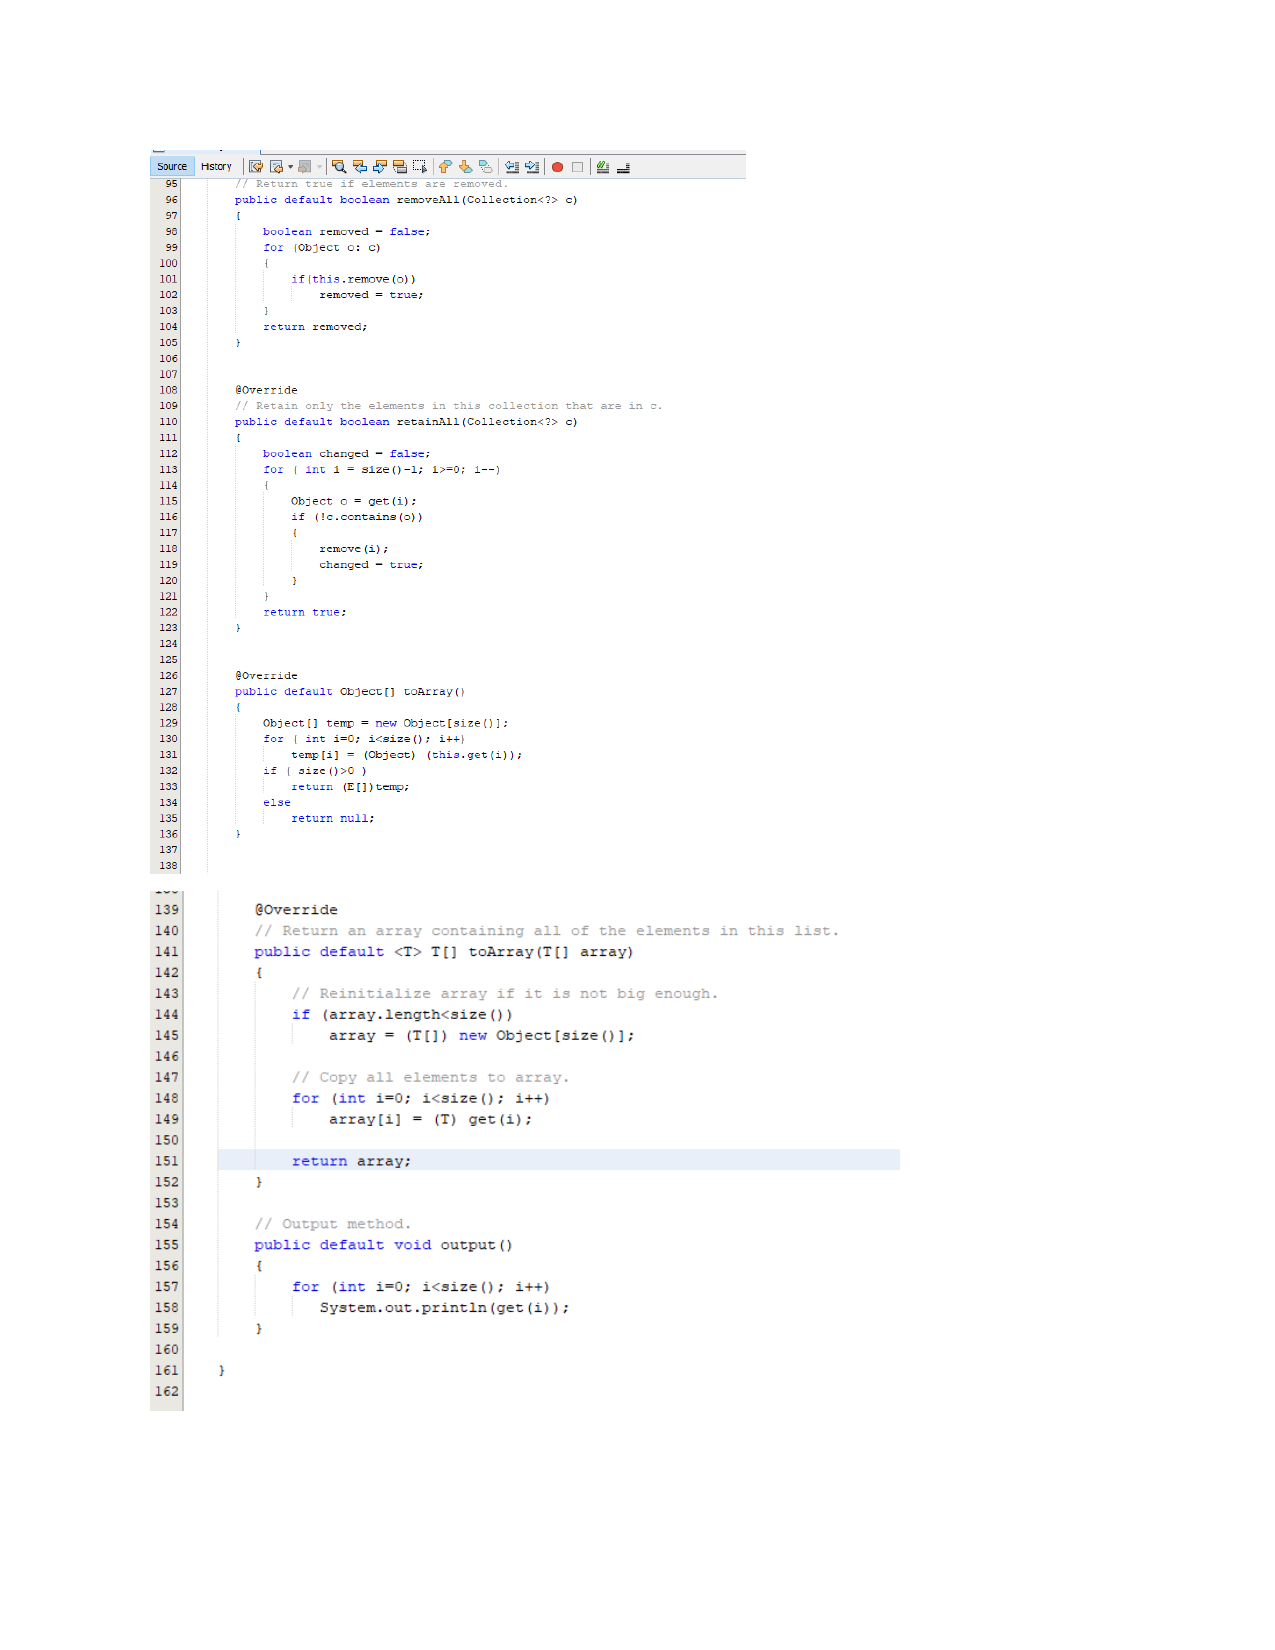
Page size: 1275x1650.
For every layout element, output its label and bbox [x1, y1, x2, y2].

picture [150, 150, 746, 874]
picture [150, 891, 901, 1411]
